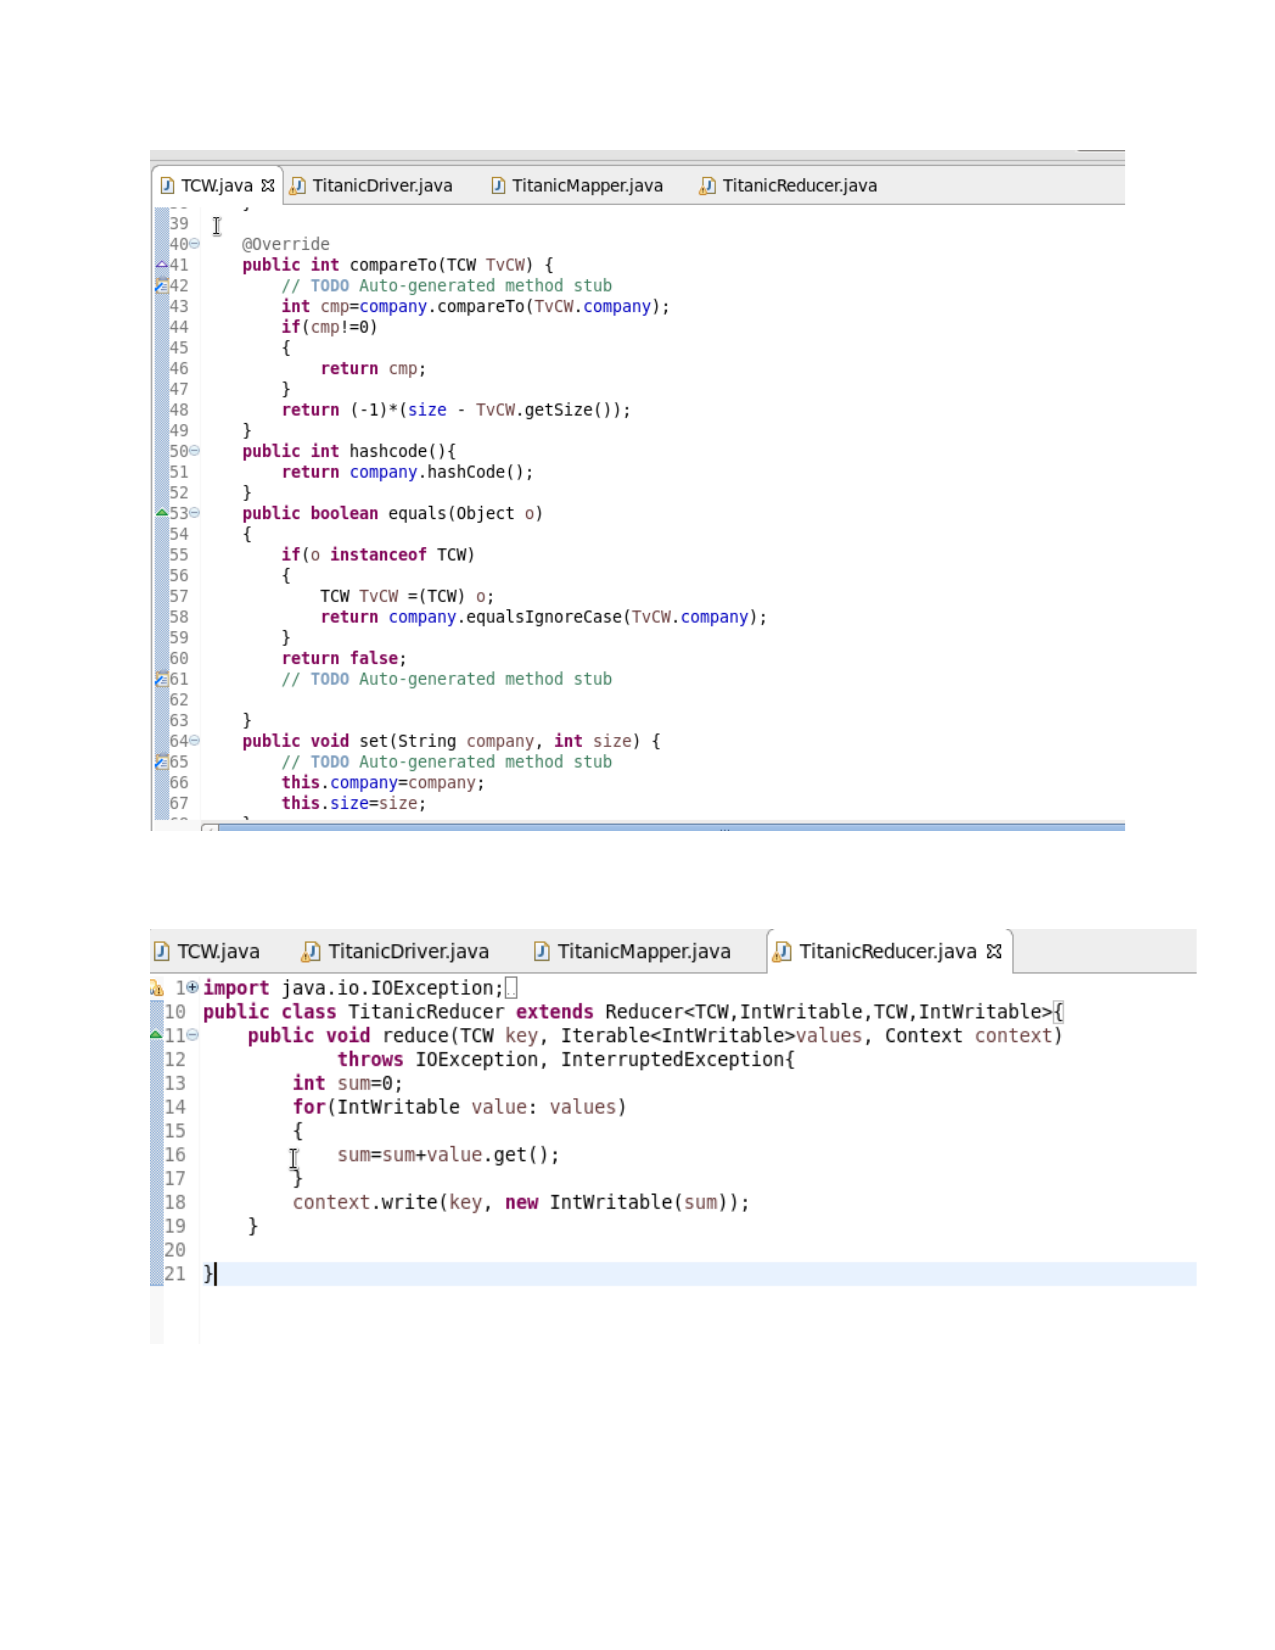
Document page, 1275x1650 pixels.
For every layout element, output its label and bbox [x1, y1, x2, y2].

picture [150, 150, 1125, 831]
picture [150, 929, 1197, 1344]
